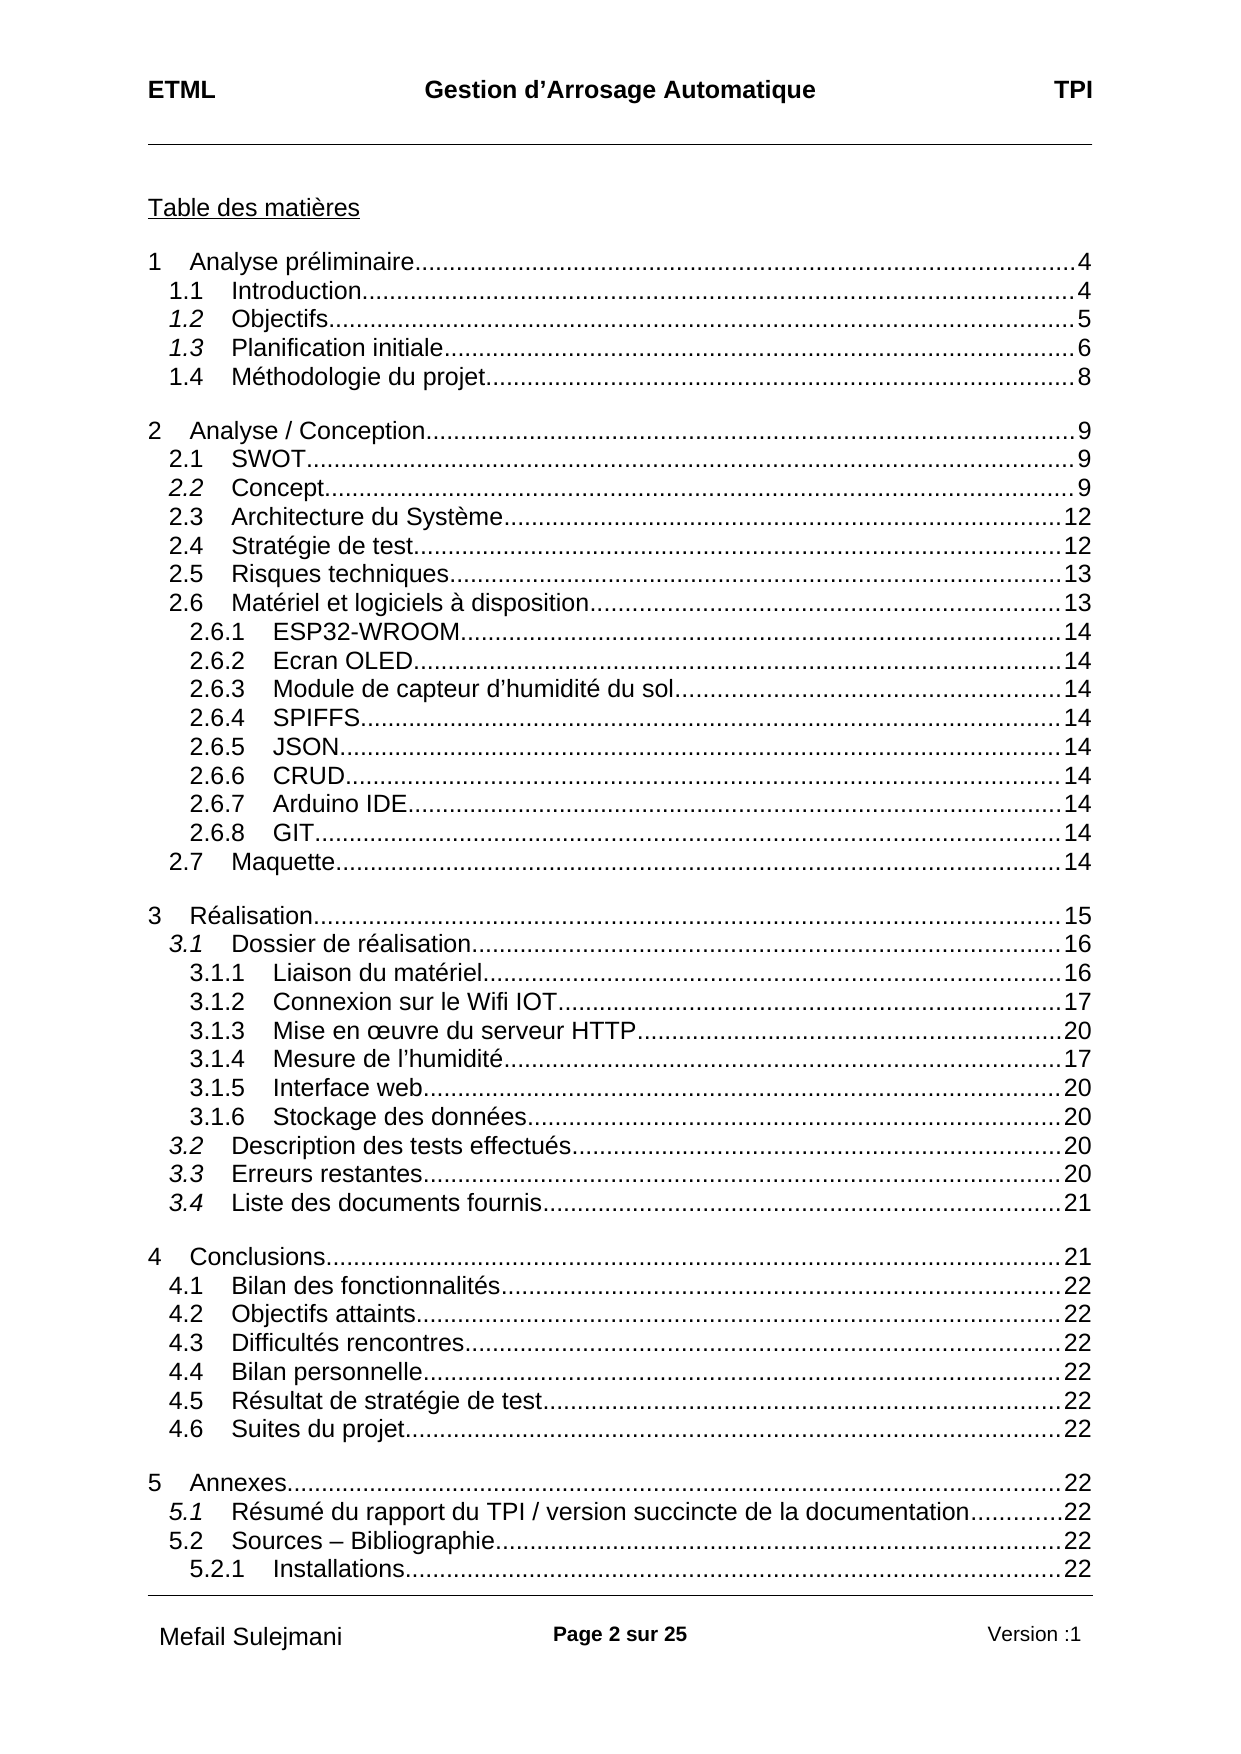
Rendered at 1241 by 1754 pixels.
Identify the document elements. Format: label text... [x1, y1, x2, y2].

text 3.1.3 Mise en œuvre du serveur HTTP 20 [189, 1016, 1092, 1044]
text Table des matières [148, 193, 1092, 222]
text 5.1 Résumé du rapport du TPI / version succincte de la documentation 22 [168, 1497, 1092, 1526]
text 3.1.1 Liaison du matériel 16 [189, 958, 1092, 987]
text 2.1 SWOT 9 [168, 444, 1092, 473]
text 3.1.6 Stockage des données 20 [189, 1102, 1092, 1131]
text 2.4 Stratégie de test 12 [168, 531, 1092, 559]
text 4.5 Résultat de stratégie de test 22 [168, 1386, 1092, 1414]
text 4 Conclusions 21 [148, 1242, 1092, 1271]
text 4.2 Objectifs attaints 22 [168, 1299, 1092, 1328]
text 2.6.6 CRUD 14 [189, 761, 1092, 789]
text 2.6 Matériel et logiciels à disposition 13 [168, 588, 1092, 617]
text 3.1 Dossier de réalisation 16 [168, 929, 1092, 958]
text 2.6.3 Module de capteur d’humidité du sol 14 [189, 674, 1092, 703]
text 2.6.1 ESP32-WROOM 14 [189, 617, 1092, 646]
text 4.3 Difficultés rencontres 22 [168, 1328, 1092, 1357]
text 2.6.8 GIT 14 [189, 818, 1092, 847]
text 5.2 Sources – Bibliographie 22 [168, 1526, 1092, 1554]
text 3.1.2 Connexion sur le Wifi IOT 17 [189, 987, 1092, 1016]
text 1.1 Introduction 4 [168, 276, 1092, 304]
text 3.1.4 Mesure de l’humidité 17 [189, 1044, 1092, 1073]
text 2.3 Architecture du Système 12 [168, 502, 1092, 531]
text 1.2 Objectifs 5 [168, 304, 1092, 333]
text 2 Analyse / Conception 9 [148, 416, 1092, 444]
text 1.4 Méthodologie du projet 8 [168, 362, 1092, 391]
text 2.6.5 JSON 14 [189, 732, 1092, 761]
text 1.3 Planification initiale 6 [168, 333, 1092, 362]
text 3.1.5 Interface web 20 [189, 1073, 1092, 1102]
text 5.2.1 Installations 22 [189, 1554, 1092, 1583]
text 2.6.4 SPIFFS 14 [189, 703, 1092, 732]
text 5 Annexes 22 [148, 1468, 1092, 1497]
text 4.6 Suites du projet 22 [168, 1414, 1092, 1443]
text 3 Réalisation 15 [148, 901, 1092, 929]
text 1 Analyse préliminaire 4 [148, 247, 1092, 276]
text 2.6.7 Arduino IDE 14 [189, 789, 1092, 818]
text 2.2 Concept 9 [168, 473, 1092, 502]
text 3.2 Description des tests effectués 20 [168, 1131, 1092, 1159]
text 4.4 Bilan personnelle 22 [168, 1357, 1092, 1386]
text 3.4 Liste des documents fournis 21 [168, 1188, 1092, 1217]
text 2.5 Risques techniques 13 [168, 559, 1092, 588]
text 2.7 Maquette 14 [168, 847, 1092, 876]
text 2.6.2 Ecran OLED 14 [189, 646, 1092, 674]
text 4.1 Bilan des fonctionnalités 22 [168, 1271, 1092, 1299]
text 3.3 Erreurs restantes 20 [168, 1159, 1092, 1188]
